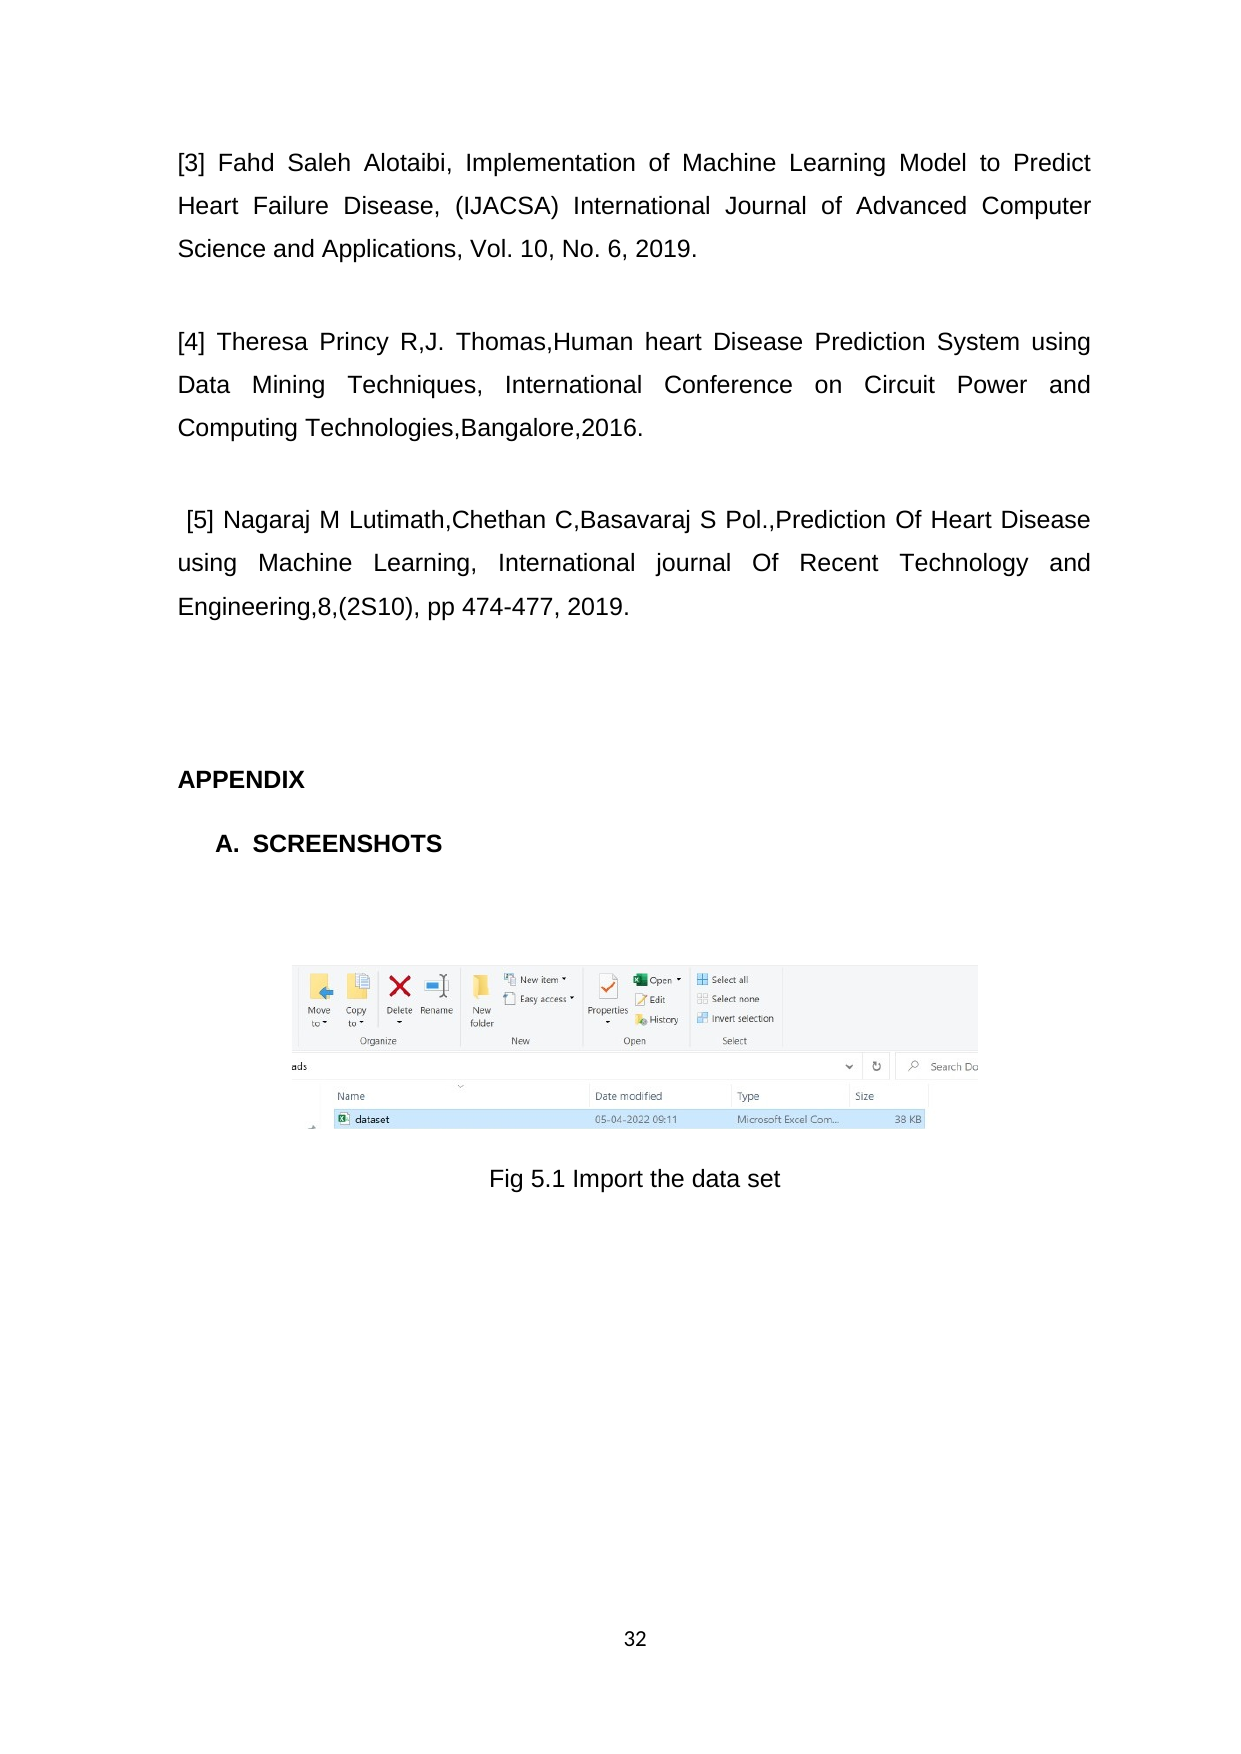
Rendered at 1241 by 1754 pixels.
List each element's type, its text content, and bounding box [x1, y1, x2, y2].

text Fig 5.1 Import the data set [177, 1164, 1092, 1193]
text [5] Nagaraj M Lutimath,Chethan C,Basavaraj S Pol.,Prediction Of Heart Disease using Machine Learning, International journal Of Recent Technology and Engineering,8,(2S10), pp 474-477, 2019. [177, 505, 1092, 620]
picture [291, 924, 978, 1129]
text [3] Fahd Saleh Alotaibi, Implementation of Machine Learning Model to Predict Heart Failure Disease, (IJACSA) International Journal of Advanced Computer Science and Applications, Vol. 10, No. 6, 2019. [177, 148, 1092, 263]
text APPENDIX [177, 765, 1092, 794]
list SCREENSHOTS [215, 829, 1092, 858]
text [4] Theresa Princy R,J. Thomas,Human heart Disease Prediction System using Data Mining Techniques, International Conference on Circuit Power and Computing Technologies,Bangalore,2016. [177, 326, 1092, 441]
